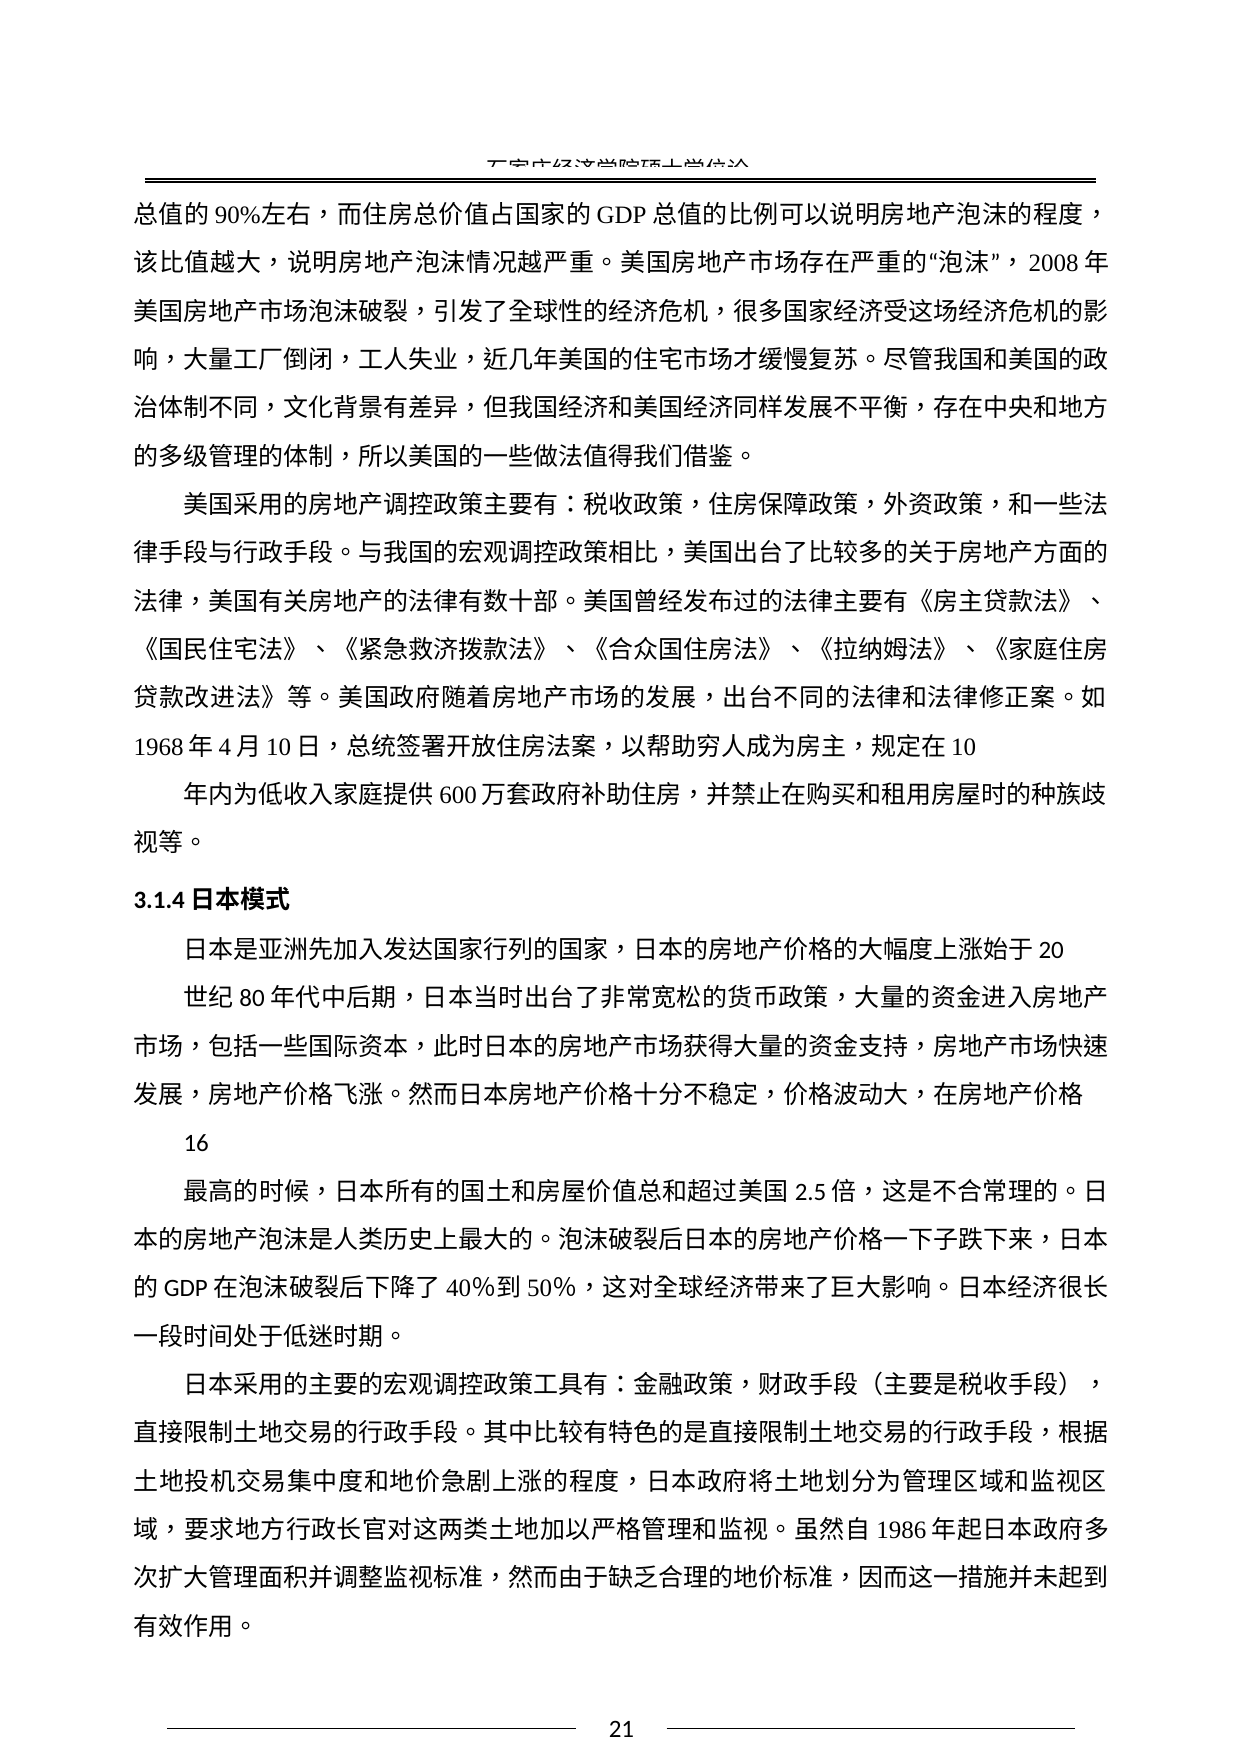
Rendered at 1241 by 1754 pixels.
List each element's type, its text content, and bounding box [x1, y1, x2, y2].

text 美国采用的房地产调控政策主要有：税收政策，住房保障政策，外资政策，和一些法律手段与行政手段。与我国的宏观调控政策相比，美国出台了比较多的关于房地产方面的法律，美国有关房地产的法律有数十部。美国曾经发布过的法律主要有《房主贷款法》、《国民住宅法》、《紧急救济拨款法》、《合众国住房法》、《拉纳姆法》、《家庭住房贷款改进法》等。美国政府随着房地产市场的发展，出台不同的法律和法律修正案。如1968年4月10日，总统签署开放住房法案，以帮助穷人成为房主，规定在10 [133, 471, 1109, 761]
text 世纪80年代中后期，日本当时出台了非常宽松的货币政策，大量的资金进入房地产市场，包括一些国际资本，此时日本的房地产市场获得大量的资金支持，房地产市场快速发展，房地产价格飞涨。然而日本房地产价格十分不稳定，价格波动大，在房地产价格 [133, 964, 1109, 1109]
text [133, 181, 1109, 471]
text 日本是亚洲先加入发达国家行列的国家，日本的房地产价格的大幅度上涨始于20 [133, 916, 1109, 964]
text 16 [133, 1109, 1109, 1158]
text 年内为低收入家庭提供600万套政府补助住房，并禁止在购买和租用房屋时的种族歧视等。 [133, 761, 1109, 858]
text 日本采用的主要的宏观调控政策工具有：金融政策，财政手段（主要是税收手段），直接限制土地交易的行政手段。其中比较有特色的是直接限制土地交易的行政手段，根据土地投机交易集中度和地价急剧上涨的程度，日本政府将土地划分为管理区域和监视区域，要求地方行政长官对这两类土地加以严格管理和监视。虽然自1986年起日本政府多次扩大管理面积并调整监视标准，然而由于缺乏合理的地价标准，因而这一措施并未起到有效作用。 [133, 1351, 1109, 1641]
text 最高的时候，日本所有的国土和房屋价值总和超过美国2.5倍，这是不合常理的。日本的房地产泡沫是人类历史上最大的。泡沫破裂后日本的房地产价格一下子跌下来，日本的GDP在泡沫破裂后下降了40％到50％，这对全球经济带来了巨大影响。日本经济很长一段时间处于低迷时期。 [133, 1158, 1109, 1351]
subtitle 3.1.4 日本模式 [133, 882, 1109, 916]
